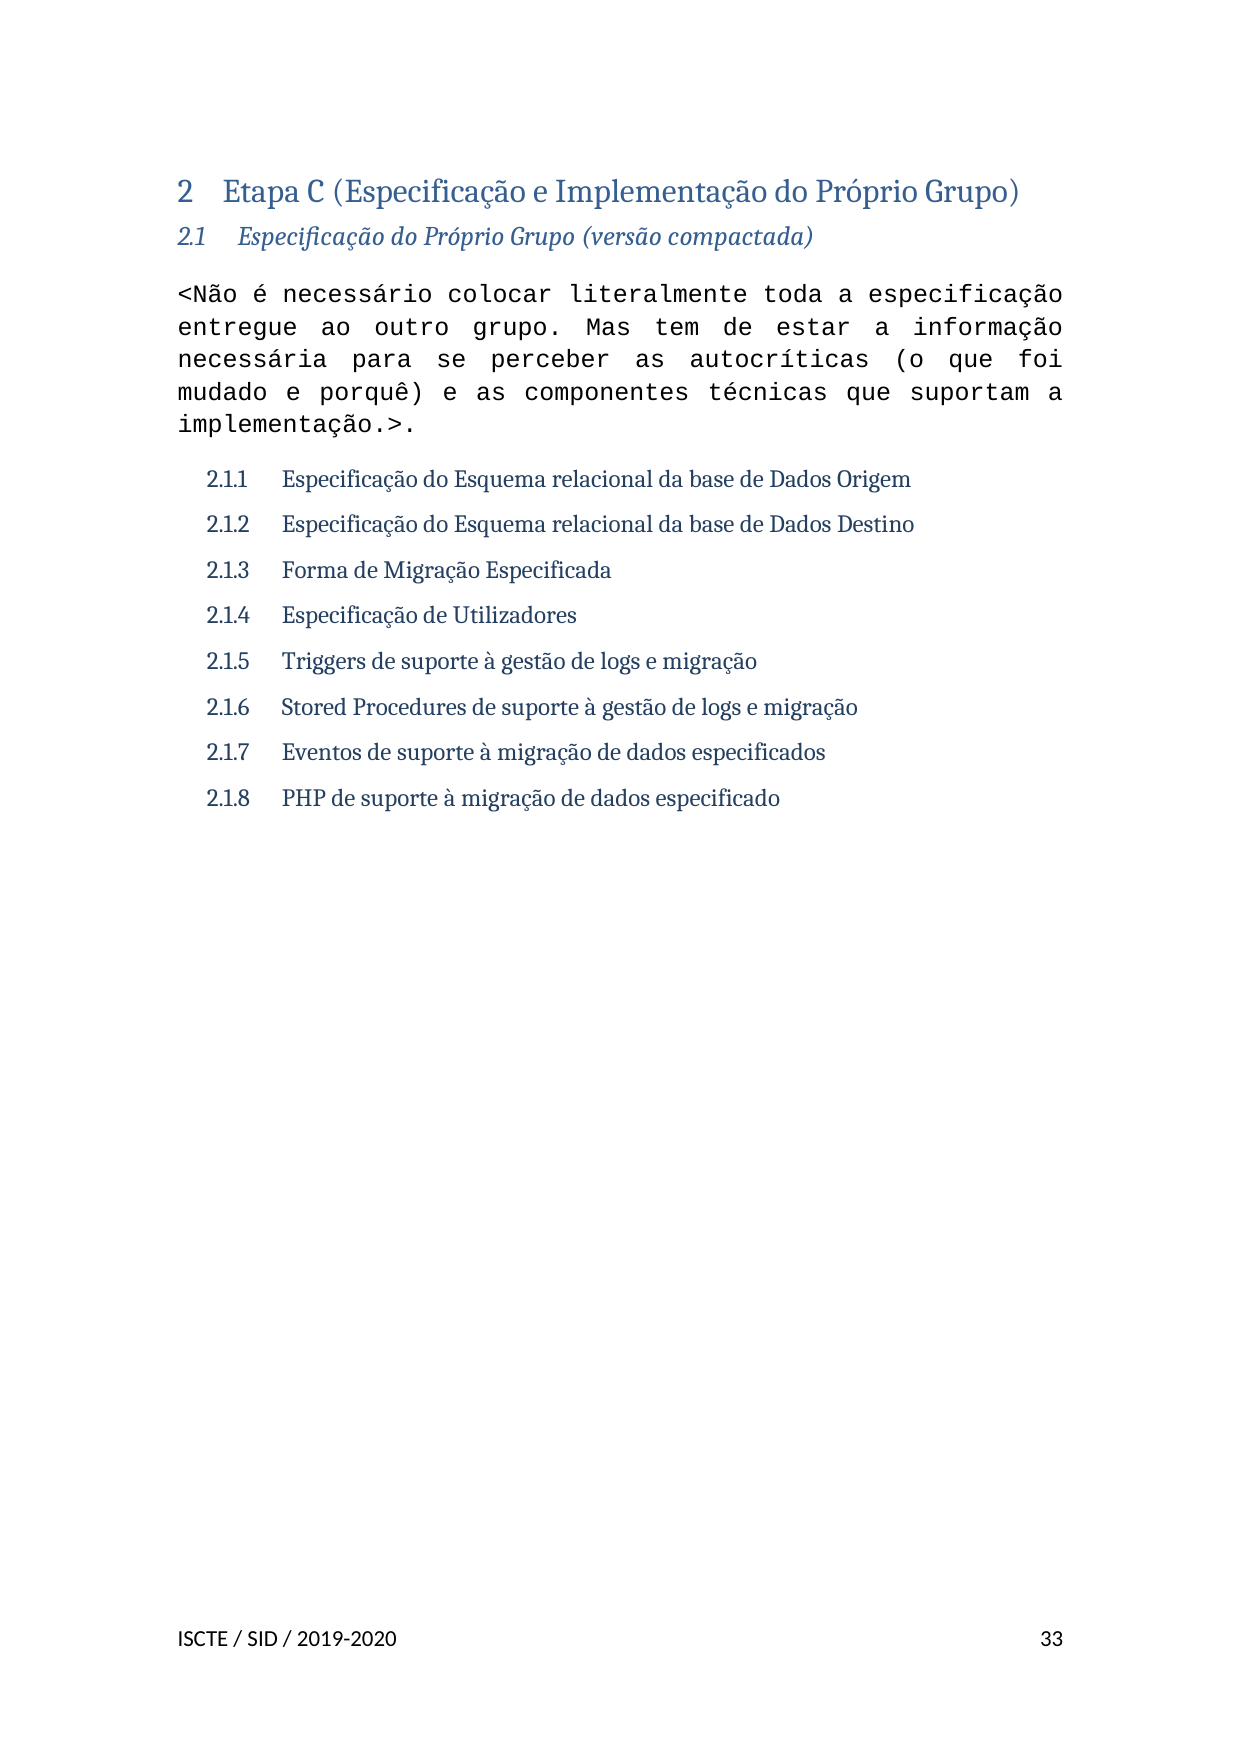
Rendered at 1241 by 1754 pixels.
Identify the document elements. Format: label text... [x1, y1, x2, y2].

subtitle PHP de suporte à migração de dados especificado [207, 783, 1063, 812]
subtitle Eventos de suporte à migração de dados especificados [207, 738, 1063, 767]
subtitle Stored Procedures de suporte à gestão de logs e migração [207, 692, 1063, 721]
subtitle Triggers de suporte à gestão de logs e migração [207, 647, 1063, 676]
text <Não é necessário colocar literalmente toda a especificação entregue ao outro grupo. Mas tem de estar a informação necessária para se perceber as autocríticas (o que foi mudado e porquê) e as componentes técnicas que suportam a implementação.>. [177, 282, 1063, 440]
subtitle Forma de Migração Especificada [207, 556, 1063, 585]
subtitle Especificação do Esquema relacional da base de Dados Origem [207, 465, 1063, 494]
subtitle Especificação do Esquema relacional da base de Dados Destino [207, 510, 1063, 539]
subtitle Especificação do Próprio Grupo (versão compactada) [177, 221, 1063, 252]
subtitle Etapa C (Especificação e Implementação do Próprio Grupo) [177, 173, 1063, 211]
subtitle Especificação de Utilizadores [207, 601, 1063, 630]
